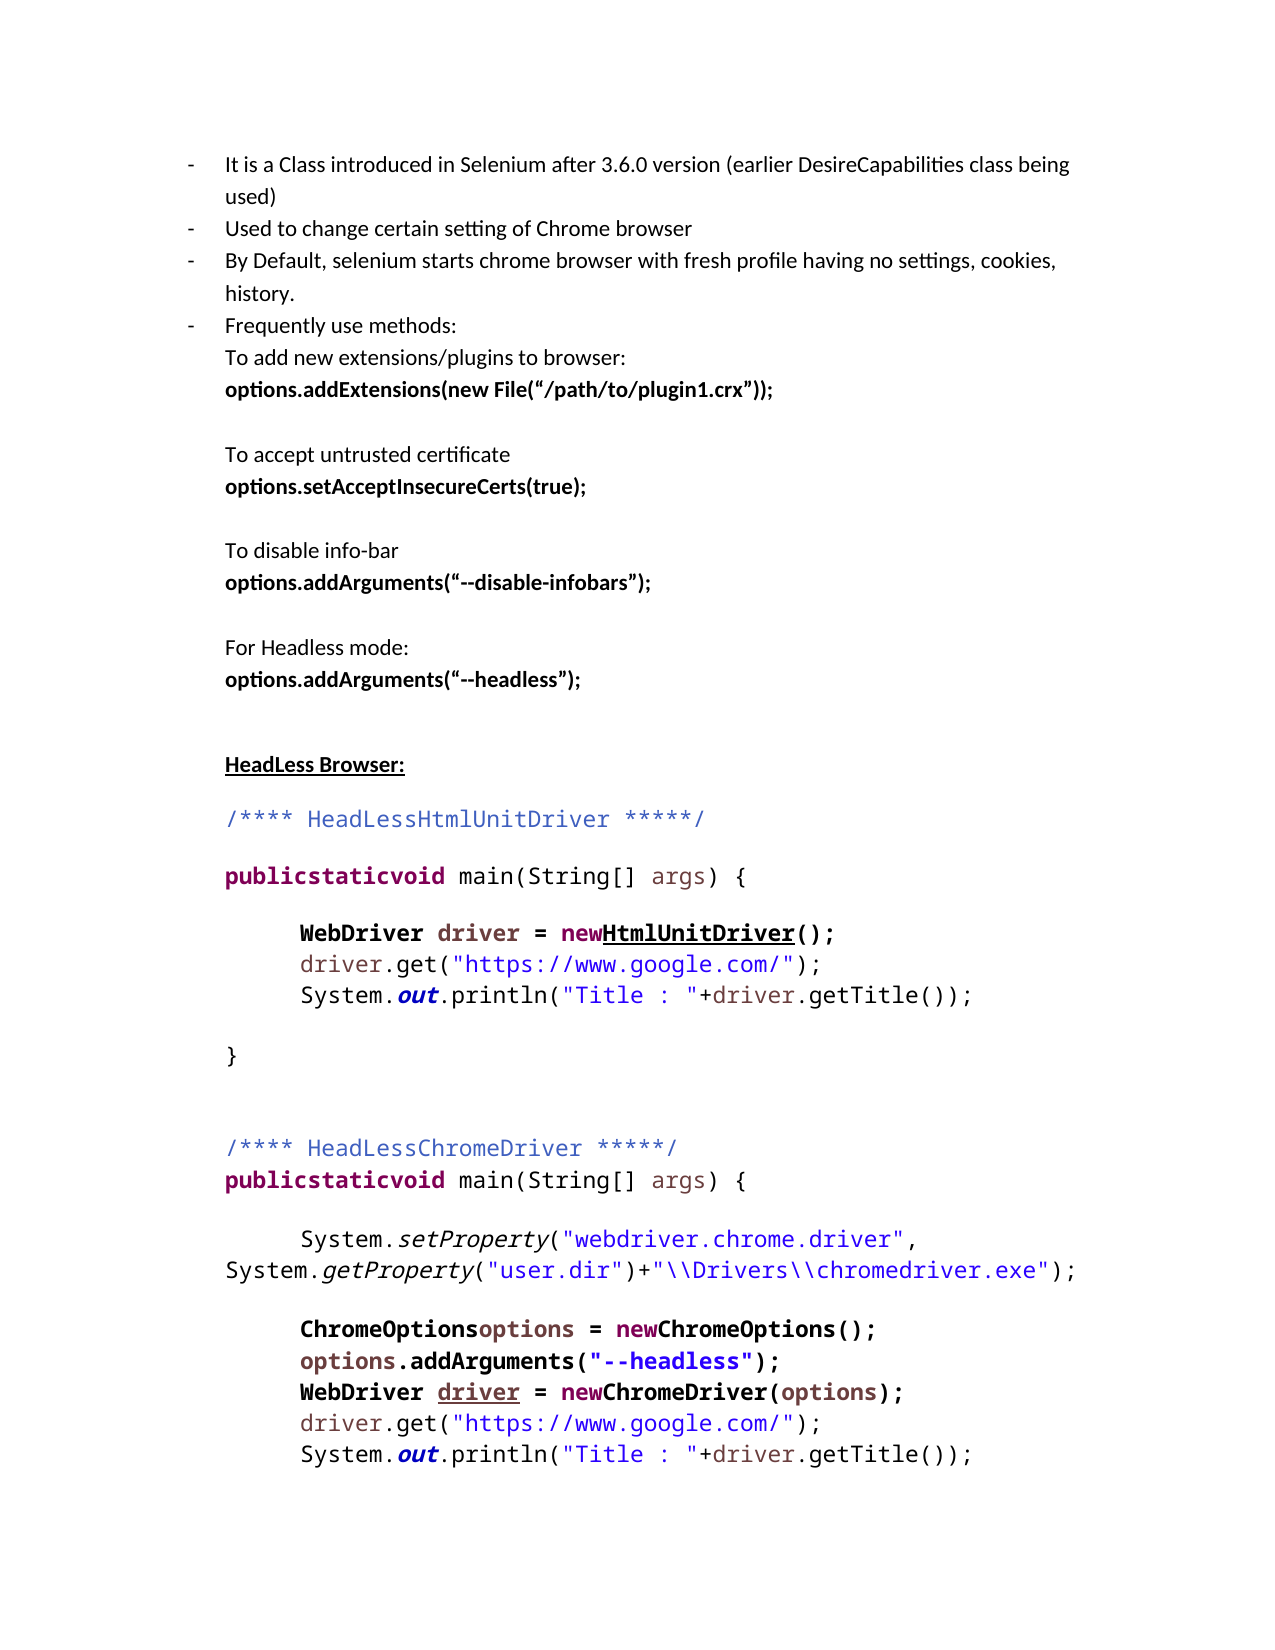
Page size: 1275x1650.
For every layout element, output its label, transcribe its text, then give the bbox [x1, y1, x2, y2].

text ChromeOptionsoptions = newChromeOptions(); [225, 1313, 1125, 1344]
list options.addArguments(“--headless”); [225, 665, 1125, 693]
list options.addExtensions(new File(“/path/to/plugin1.crx”)); [225, 375, 1125, 403]
list Frequently use methods: [187, 311, 1125, 339]
list To add new extensions/plugins to browser: [225, 343, 1125, 371]
text /**** HeadLessChromeDriver *****/ [225, 1132, 1125, 1163]
text /**** HeadLessHtmlUnitDriver *****/ [225, 803, 1125, 834]
list By Default, selenium starts chrome browser with fresh profile having no settings, cookies, history. [187, 247, 1125, 307]
list To accept untrusted certificate [225, 440, 1125, 468]
text System.out.println("Title : "+driver.getTitle()); [225, 1438, 1125, 1469]
text System.setProperty("webdriver.chrome.driver", System.getProperty("user.dir")+"\\Drivers\\chromedriver.exe"); [225, 1223, 1125, 1285]
text driver.get("https://www.google.com/"); [225, 1407, 1125, 1438]
text driver.get("https://www.google.com/"); [225, 948, 1125, 979]
text System.out.println("Title : "+driver.getTitle()); [225, 979, 1125, 1011]
list Used to change certain setting of Chrome browser [187, 214, 1125, 242]
list options.addArguments(“--disable-infobars”); [225, 568, 1125, 596]
text HeadLess Browser: [225, 750, 1125, 778]
list It is a Class introduced in Selenium after 3.6.0 version (earlier DesireCapabilities class being used) [187, 150, 1125, 210]
list For Headless mode: [225, 633, 1125, 661]
text publicstaticvoid main(String[] args) { [225, 860, 1125, 891]
text } [225, 1038, 1125, 1070]
list To disable info-bar [225, 536, 1125, 564]
text options.addArguments("--headless"); [225, 1344, 1125, 1376]
text publicstaticvoid main(String[] args) { [225, 1163, 1125, 1195]
list options.setAcceptInsecureCerts(true); [225, 472, 1125, 500]
text WebDriver driver = newChromeDriver(options); [225, 1376, 1125, 1407]
text WebDriver driver = newHtmlUnitDriver(); [225, 917, 1125, 948]
